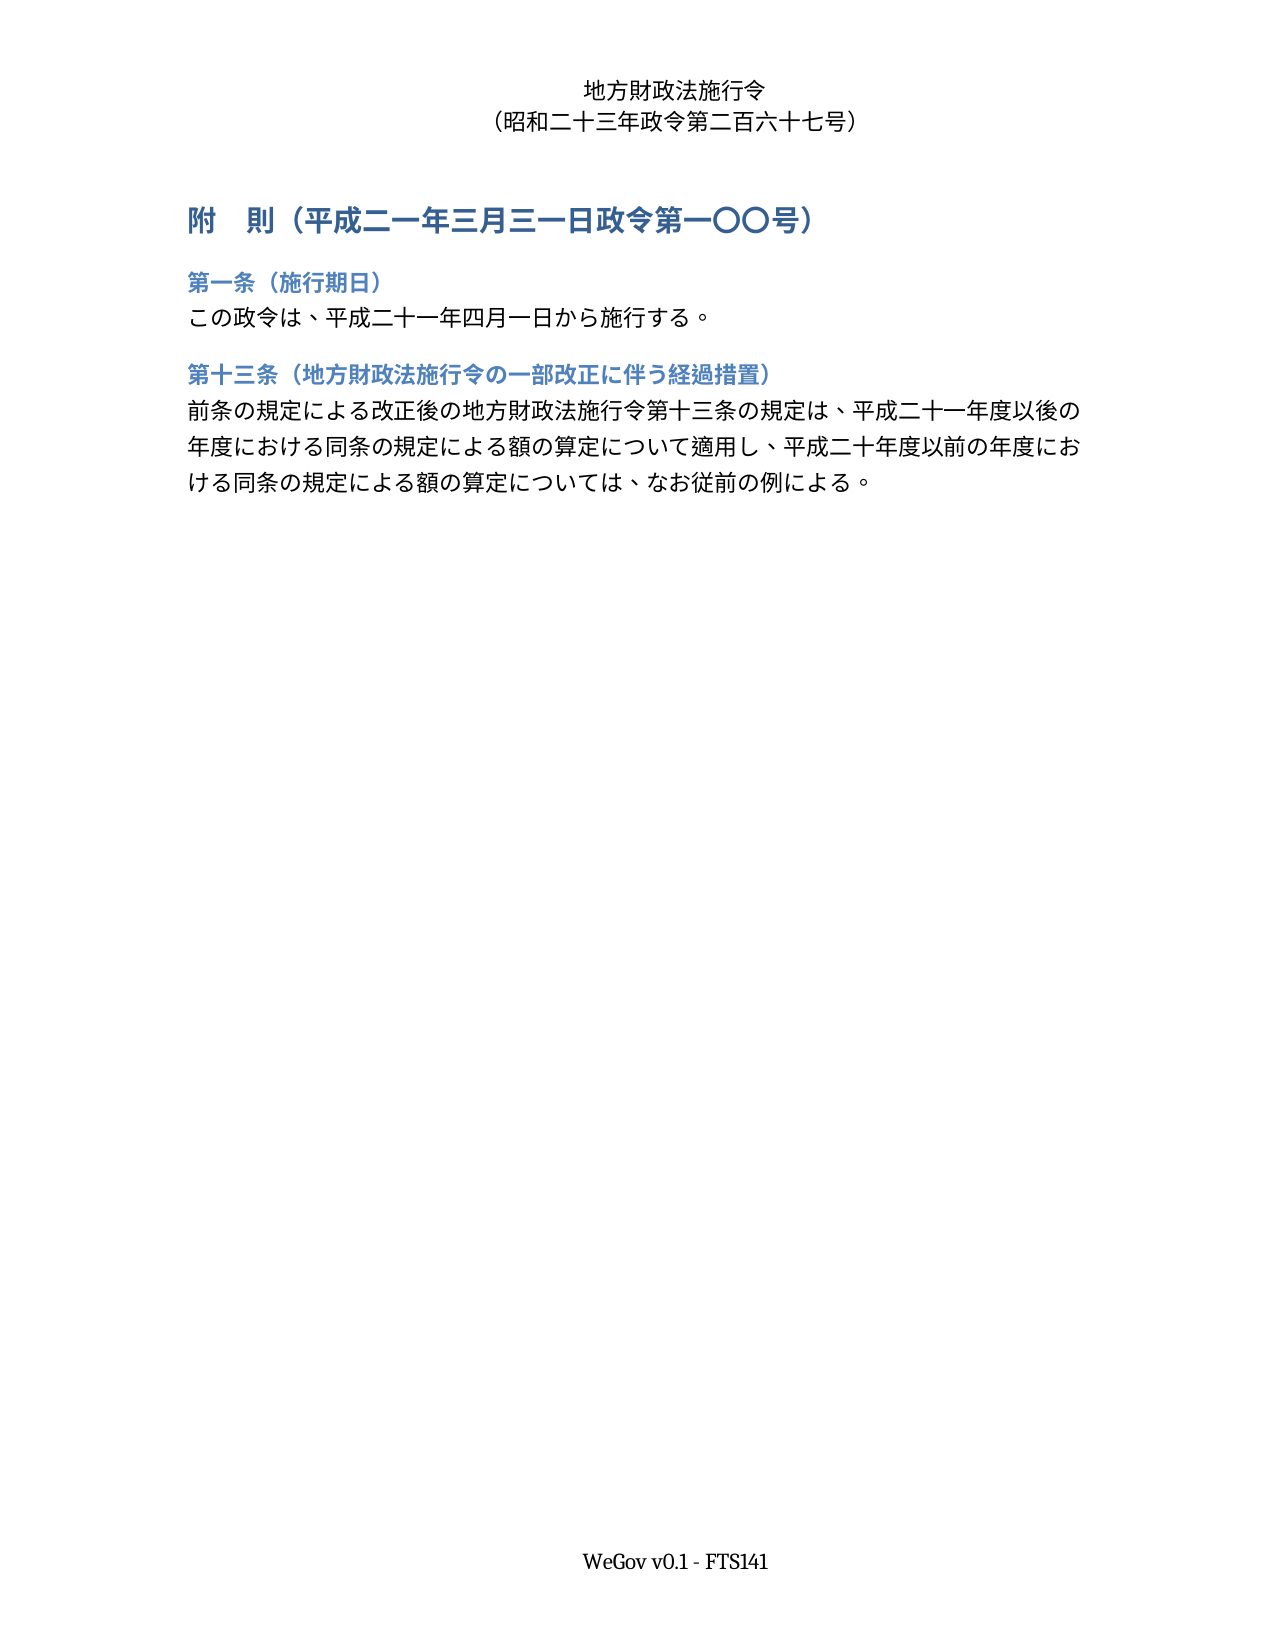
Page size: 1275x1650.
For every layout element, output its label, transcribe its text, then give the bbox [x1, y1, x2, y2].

text 前条の規定による改正後の地方財政法施行令第十三条の規定は、平成二十一年度以後の年度における同条の規定による額の算定について適用し、平成二十年度以前の年度における同条の規定による額の算定については、なお従前の例による。 [187, 395, 1087, 498]
subtitle 附 則（平成二一年三月三一日政令第一〇〇号） [187, 200, 1087, 240]
subtitle 第一条（施行期日） [187, 266, 1087, 298]
text この政令は、平成二十一年四月一日から施行する。 [187, 302, 1087, 334]
subtitle 第十三条（地方財政法施行令の一部改正に伴う経過措置） [187, 359, 1087, 390]
